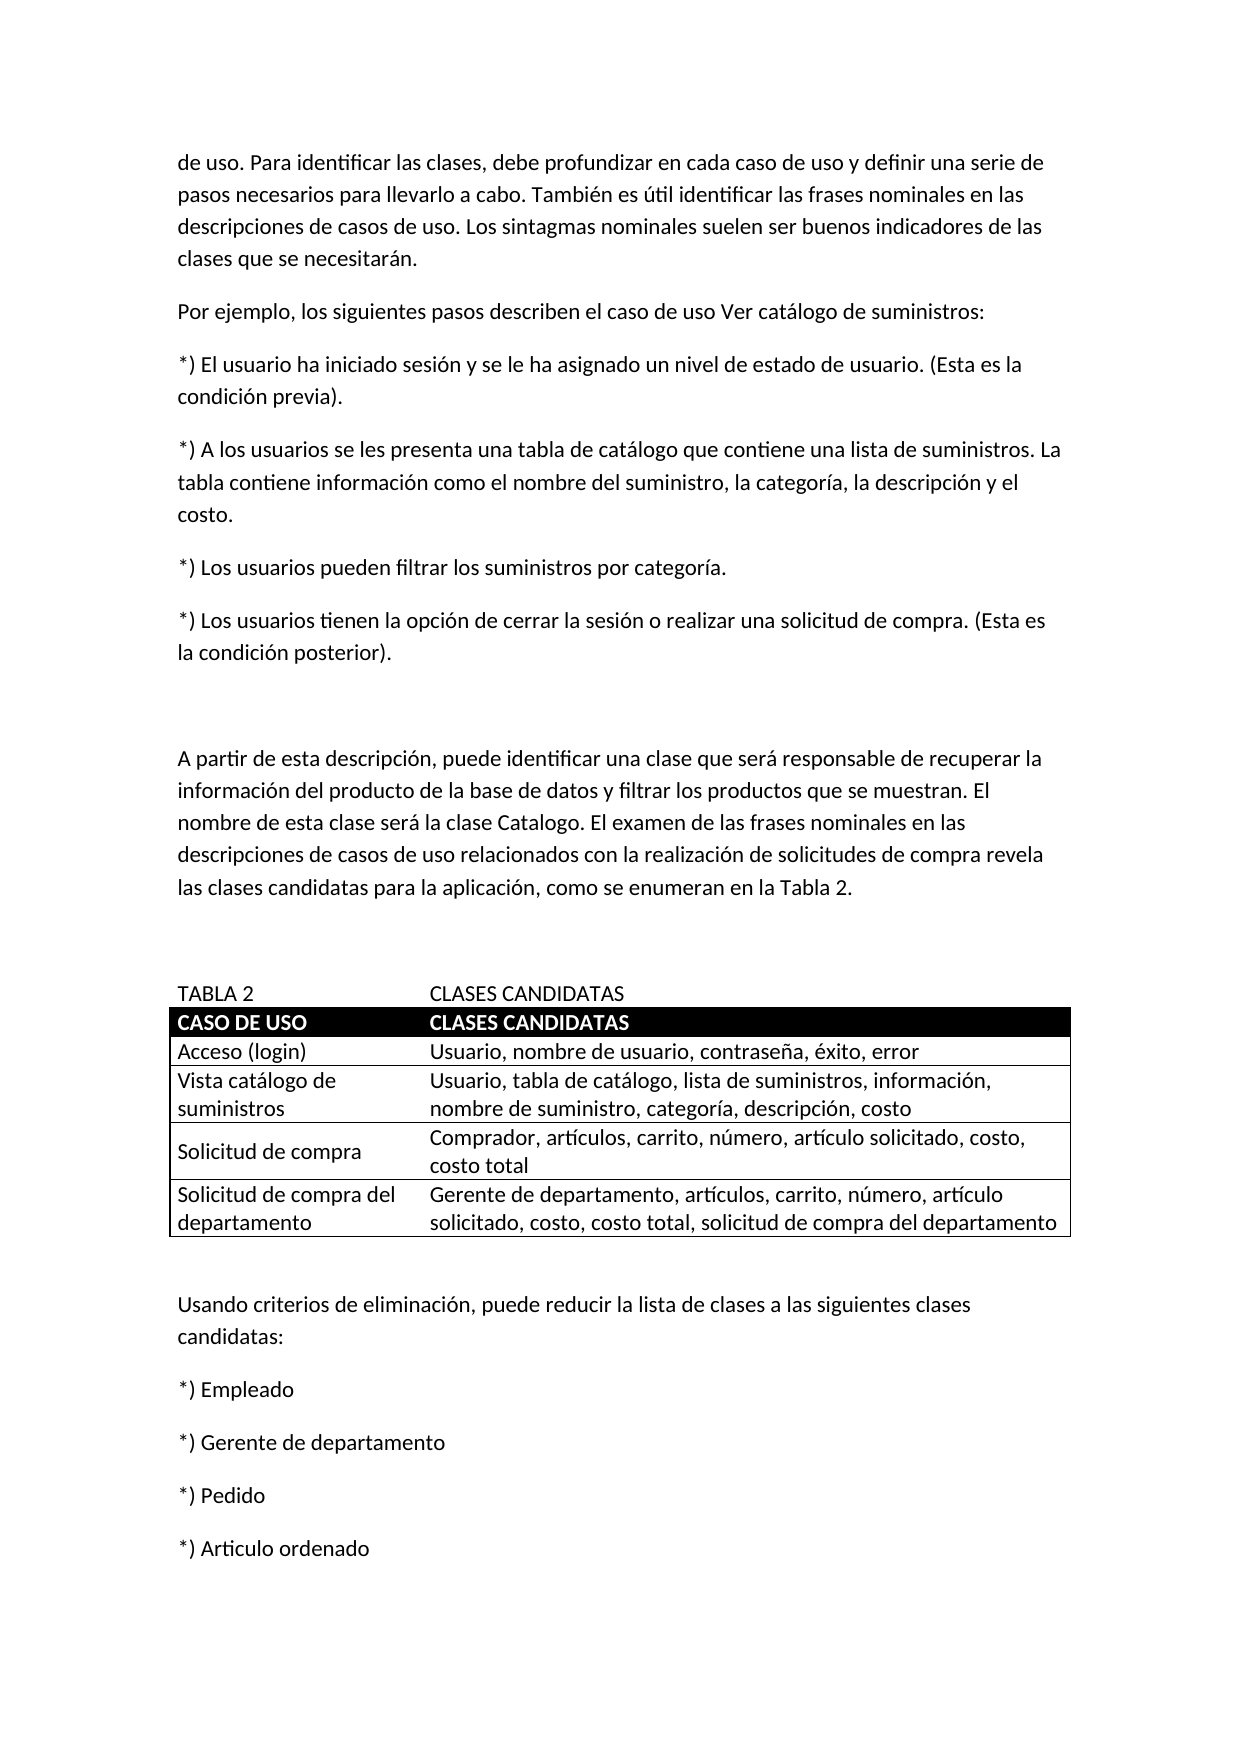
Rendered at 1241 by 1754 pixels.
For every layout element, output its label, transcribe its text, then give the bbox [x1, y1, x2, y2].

table_cell Solicitud de compra del departamento [171, 1180, 422, 1236]
text *) Los usuarios pueden filtrar los suministros por categoría. [177, 553, 1063, 581]
table_cell Solicitud de compra [171, 1123, 422, 1179]
table_cell CASO DE USO [171, 1008, 422, 1036]
text *) Pedido [177, 1482, 1063, 1509]
table_cell Acceso (login) [171, 1037, 422, 1065]
table_cell Usuario, tabla de catálogo, lista de suministros, información, nombre de suministro, categoría, descripción, costo [422, 1066, 1070, 1122]
text *) Articulo ordenado [177, 1534, 1063, 1563]
table_cell Usuario, nombre de usuario, contraseña, éxito, error [422, 1037, 1070, 1065]
table_cell CLASES CANDIDATAS [422, 1008, 1070, 1036]
table_cell Gerente de departamento, artículos, carrito, número, artículo solicitado, costo, costo total, solicitud de compra del departamento [422, 1180, 1070, 1236]
table_header CLASES CANDIDATAS [422, 979, 1070, 1007]
table_cell Comprador, artículos, carrito, número, artículo solicitado, costo, costo total [422, 1123, 1070, 1179]
table_cell Vista catálogo de suministros [171, 1066, 422, 1122]
text Por ejemplo, los siguientes pasos describen el caso de uso Ver catálogo de suministros: [177, 297, 1063, 325]
text Usando criterios de eliminación, puede reducir la lista de clases a las siguientes clases candidatas: [177, 1290, 1063, 1351]
text *) A los usuarios se les presenta una tabla de catálogo que contiene una lista de suministros. La tabla contiene información como el nombre del suministro, la categoría, la descripción y el costo. [177, 435, 1063, 528]
text *) Gerente de departamento [177, 1428, 1063, 1457]
text *) El usuario ha iniciado sesión y se le ha asignado un nivel de estado de usuario. (Esta es la condición previa). [177, 350, 1063, 410]
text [177, 148, 1063, 272]
text *) Empleado [177, 1376, 1063, 1403]
table_header TABLA 2 [170, 979, 422, 1007]
text A partir de esta descripción, puede identificar una clase que será responsable de recuperar la información del producto de la base de datos y filtrar los productos que se muestran. El nombre de esta clase será la clase Catalogo. El examen de las frases nominales en las descripciones de casos de uso relacionados con la realización de solicitudes de compra revela las clases candidatas para la aplicación, como se enumeran en la Tabla 2. [177, 744, 1063, 901]
text *) Los usuarios tienen la opción de cerrar la sesión o realizar una solicitud de compra. (Esta es la condición posterior). [177, 606, 1063, 666]
